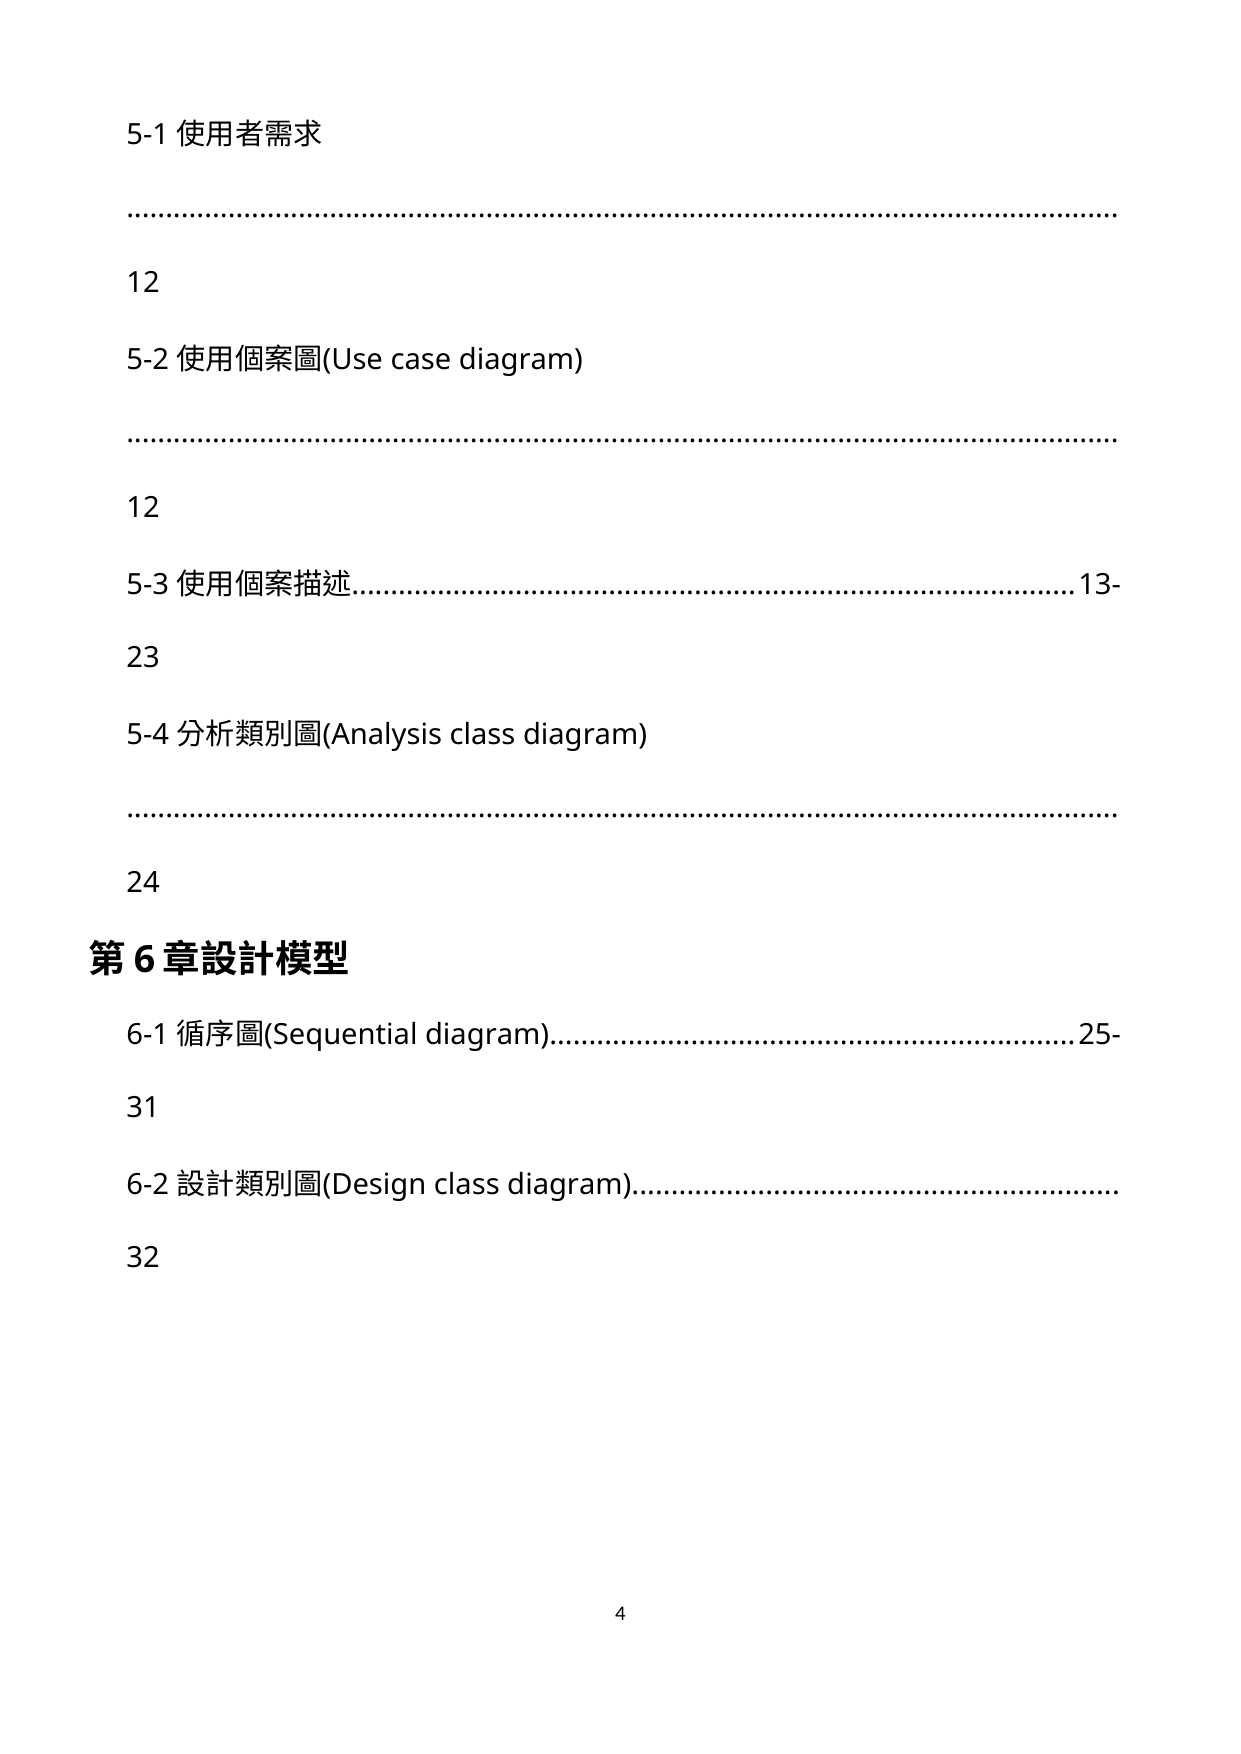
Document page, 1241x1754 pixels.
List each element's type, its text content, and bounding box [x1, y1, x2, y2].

text 6-2 設計類別圖(Design class diagram) 32 [126, 1144, 1152, 1294]
text 5-1 使用者需求 12 [126, 94, 1152, 319]
text 第6章設計模型 [89, 919, 1152, 994]
text 6-1 循序圖(Sequential diagram) 25-31 [126, 994, 1152, 1144]
text 5-3 使用個案描述 13-23 [126, 544, 1152, 694]
text 5-2 使用個案圖(Use case diagram) 12 [126, 319, 1152, 544]
text 5-4 分析類別圖(Analysis class diagram) 24 [126, 694, 1152, 919]
